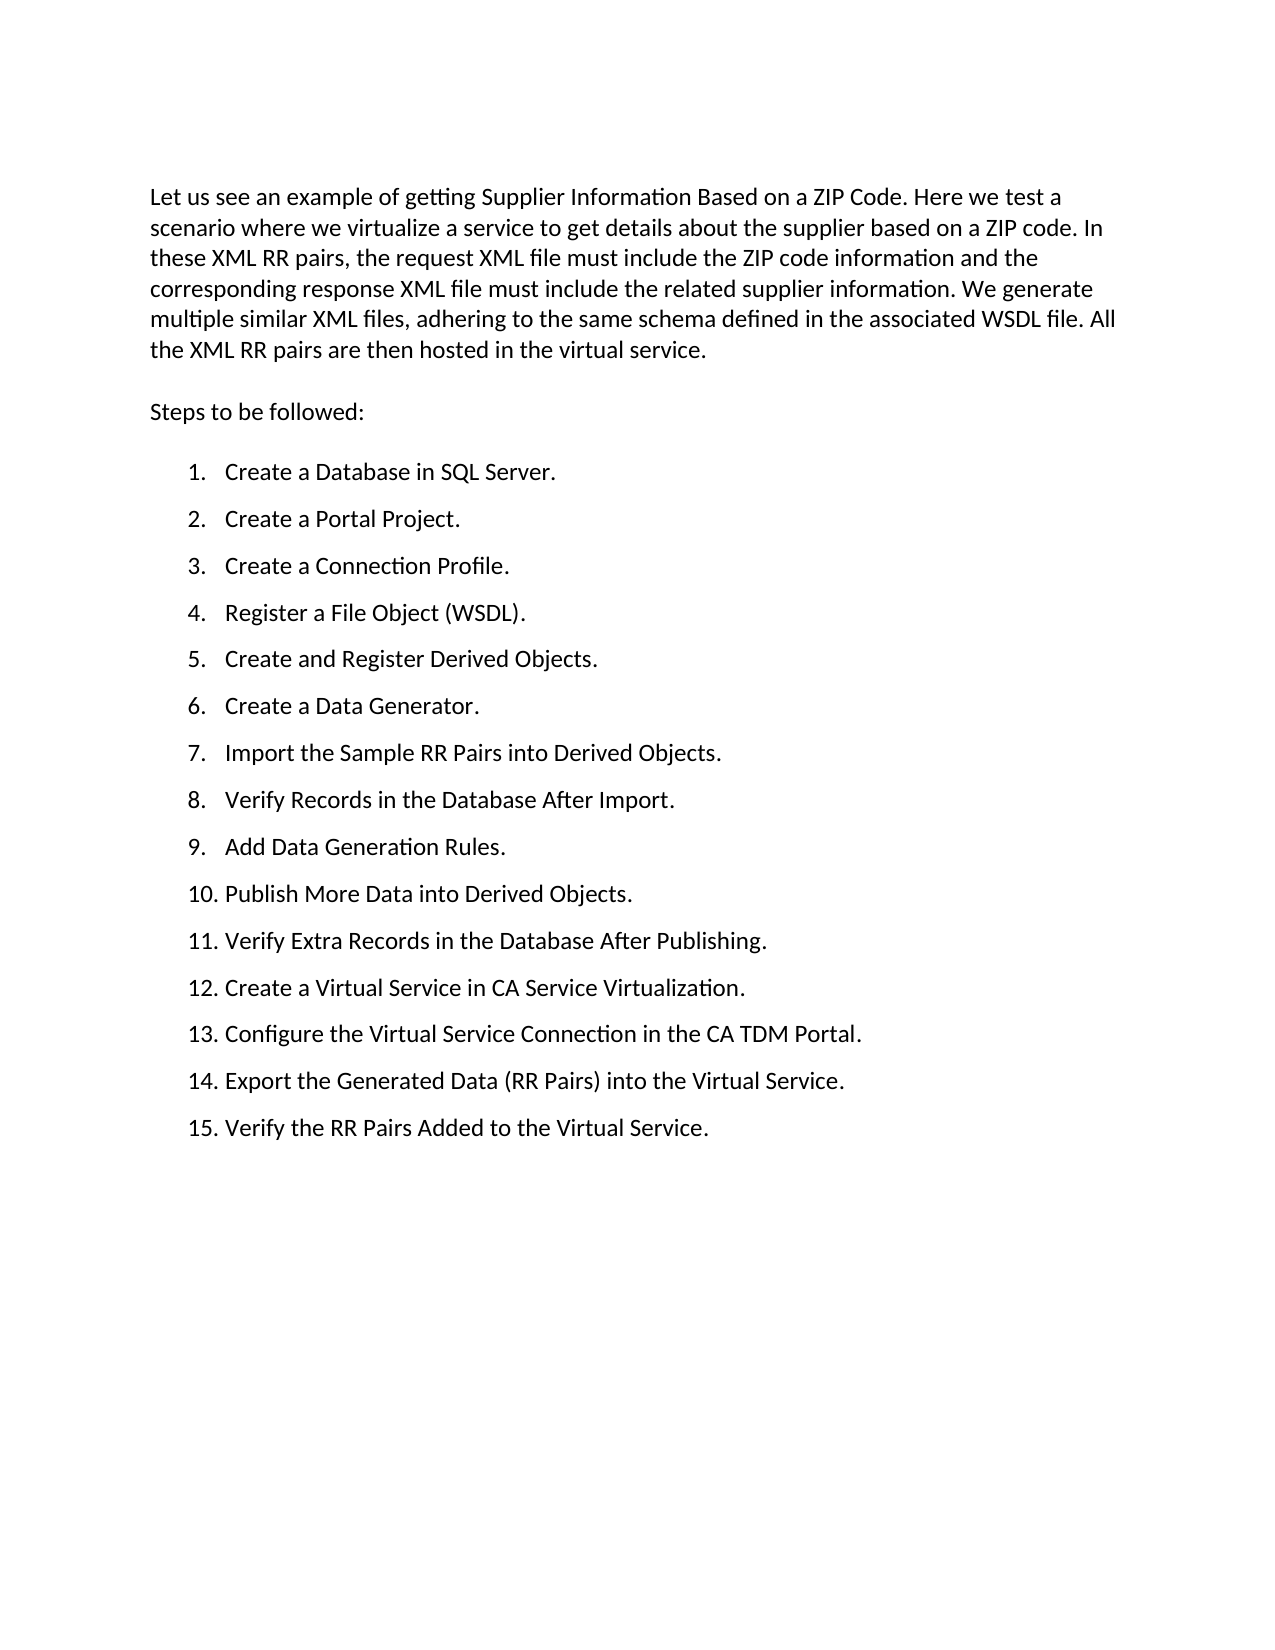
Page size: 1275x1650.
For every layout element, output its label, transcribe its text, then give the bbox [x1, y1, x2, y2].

list Verify Records in the Database After Import. [187, 783, 1125, 815]
list Create a Data Generator. [187, 690, 1125, 721]
list Create a Connection Profile. [187, 549, 1125, 580]
list Create a Database in SQL Server. [187, 455, 1125, 487]
list Export the Generated Data (RR Pairs) into the Virtual Service. [187, 1065, 1125, 1096]
list Add Data Generation Rules. [187, 830, 1125, 862]
list Configure the Virtual Service Connection in the CA TDM Portal. [187, 1018, 1125, 1049]
list Publish More Data into Derived Objects. [187, 877, 1125, 908]
list Verify Extra Records in the Database After Publishing. [187, 924, 1125, 955]
list Verify the RR Pairs Added to the Virtual Service. [187, 1112, 1125, 1143]
text Steps to be followed: [150, 396, 1125, 426]
list Create and Register Derived Objects. [187, 643, 1125, 674]
list Register a File Object (WSDL). [187, 596, 1125, 627]
list Create a Portal Project. [187, 502, 1125, 533]
text Let us see an example of getting Supplier Information Based on a ZIP Code. Here we test a scenario where we virtualize a service to get details about the supplier based on a ZIP code. In these XML RR pairs, the request XML file must include the ZIP code information and the corresponding response XML file must include the related supplier information. We generate multiple similar XML files, adhering to the same schema defined in the associated WSDL file. All the XML RR pairs are then hosted in the virtual service. [150, 181, 1125, 364]
list Import the Sample RR Pairs into Derived Objects. [187, 737, 1125, 768]
list Create a Virtual Service in CA Service Virtualization. [187, 971, 1125, 1002]
